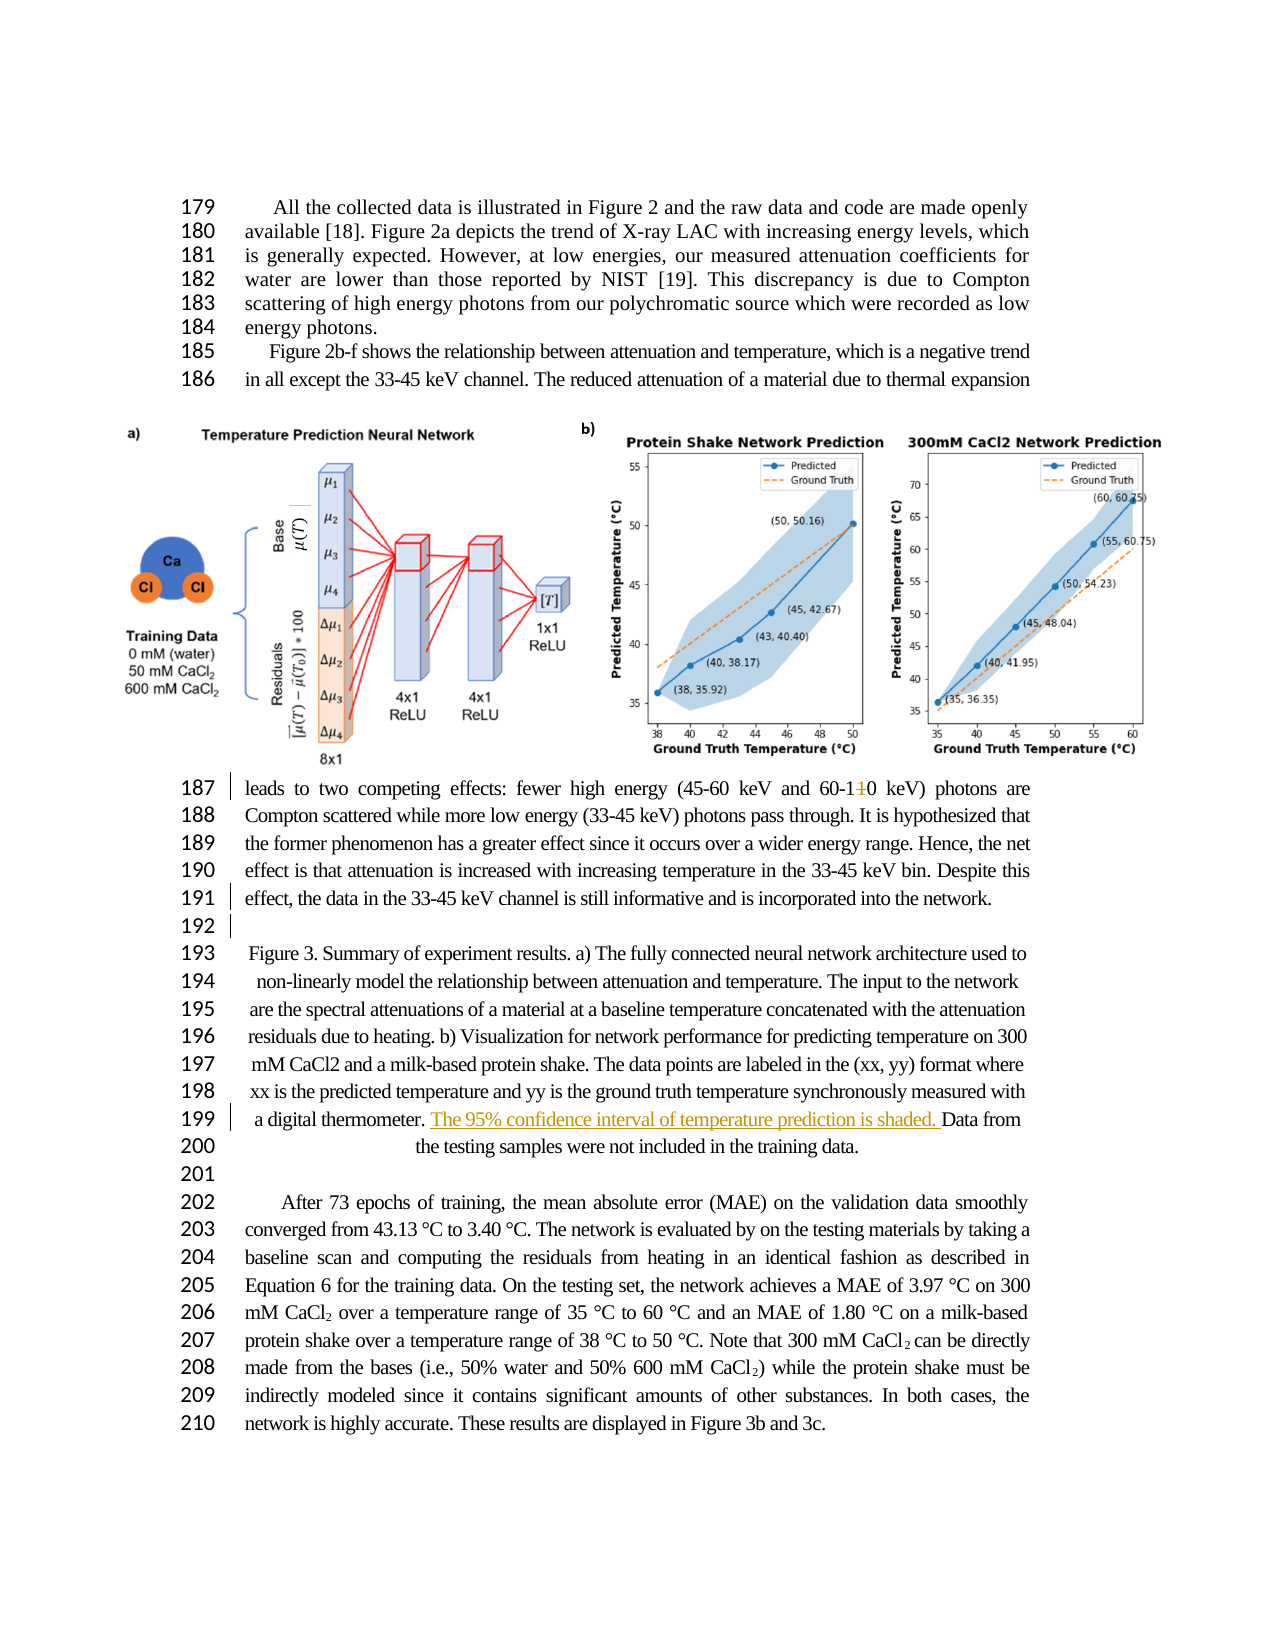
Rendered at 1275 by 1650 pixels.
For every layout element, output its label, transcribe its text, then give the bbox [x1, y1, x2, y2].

text Figure 3. Summary of experiment results. a) The fully connected neural network architecture used to non-linearly model the relationship between attenuation and temperature. The input to the network are the spectral attenuations of a material at a baseline temperature concatenated with the attenuation residuals due to heating. b) Visualization for network performance for predicting temperature on 300 mM CaCl2 and a milk-based protein shake. The data points are labeled in the (xx, yy) format where xx is the predicted temperature and yy is the ground truth temperature synchronously measured with a digital thermometer. Data from the testing samples were not included in the training data. [244, 941, 1031, 1158]
text After 73 epochs of training, the mean absolute error (MAE) on the validation data smoothly converged from 43.13 °C to 3.40 °C. The network is evaluated by on the testing materials by taking a baseline scan and computing the residuals from heating in an identical fashion as described in Equation 6 for the training data. On the testing set, the network achieves a MAE of 3.97 °C on 300 mM CaCl2 over a temperature range of 35 °C to 60 °C and an MAE of 1.80 °C on a milk-based protein shake over a temperature range of 38 °C to 50 °C. Note that 300 mM CaCl2 can be directly made from the bases (i.e., 50% water and 50% 600 mM CaCl2) while the protein shake must be indirectly modeled since it contains significant amounts of other substances. In both cases, the network is highly accurate. These results are displayed in Figure 3b and 3c. [244, 1190, 1031, 1434]
picture [107, 411, 1168, 776]
text Figure 2b-f shows the relationship between attenuation and temperature, which is a negative trend in all except the 33-45 keV channel. The reduced attenuation of a material due to thermal expansion leads to two competing effects: fewer high energy (45-60 keV and 60-10 keV) photons are Compton scattered while more low energy (33-45 keV) photons pass through. It is hypothesized that the former phenomenon has a greater effect since it occurs over a wider energy range. Hence, the net effect is that attenuation is increased with increasing temperature in the 33-45 keV bin. Despite this effect, the data in the 33-45 keV channel is still informative and is incorporated into the network. [244, 776, 1031, 910]
text Figure 2b-f shows the relationship between attenuation and temperature, which is a negative trend in all except the 33-45 keV channel. The reduced attenuation of a material due to thermal expansion leads to two competing effects: fewer high energy (45-60 keV and 60-10 keV) photons are Compton scattered while more low energy (33-45 keV) photons pass through. It is hypothesized that the former phenomenon has a greater effect since it occurs over a wider energy range. Hence, the net effect is that attenuation is increased with increasing temperature in the 33-45 keV bin. Despite this effect, the data in the 33-45 keV channel is still informative and is incorporated into the network. [244, 339, 1031, 411]
